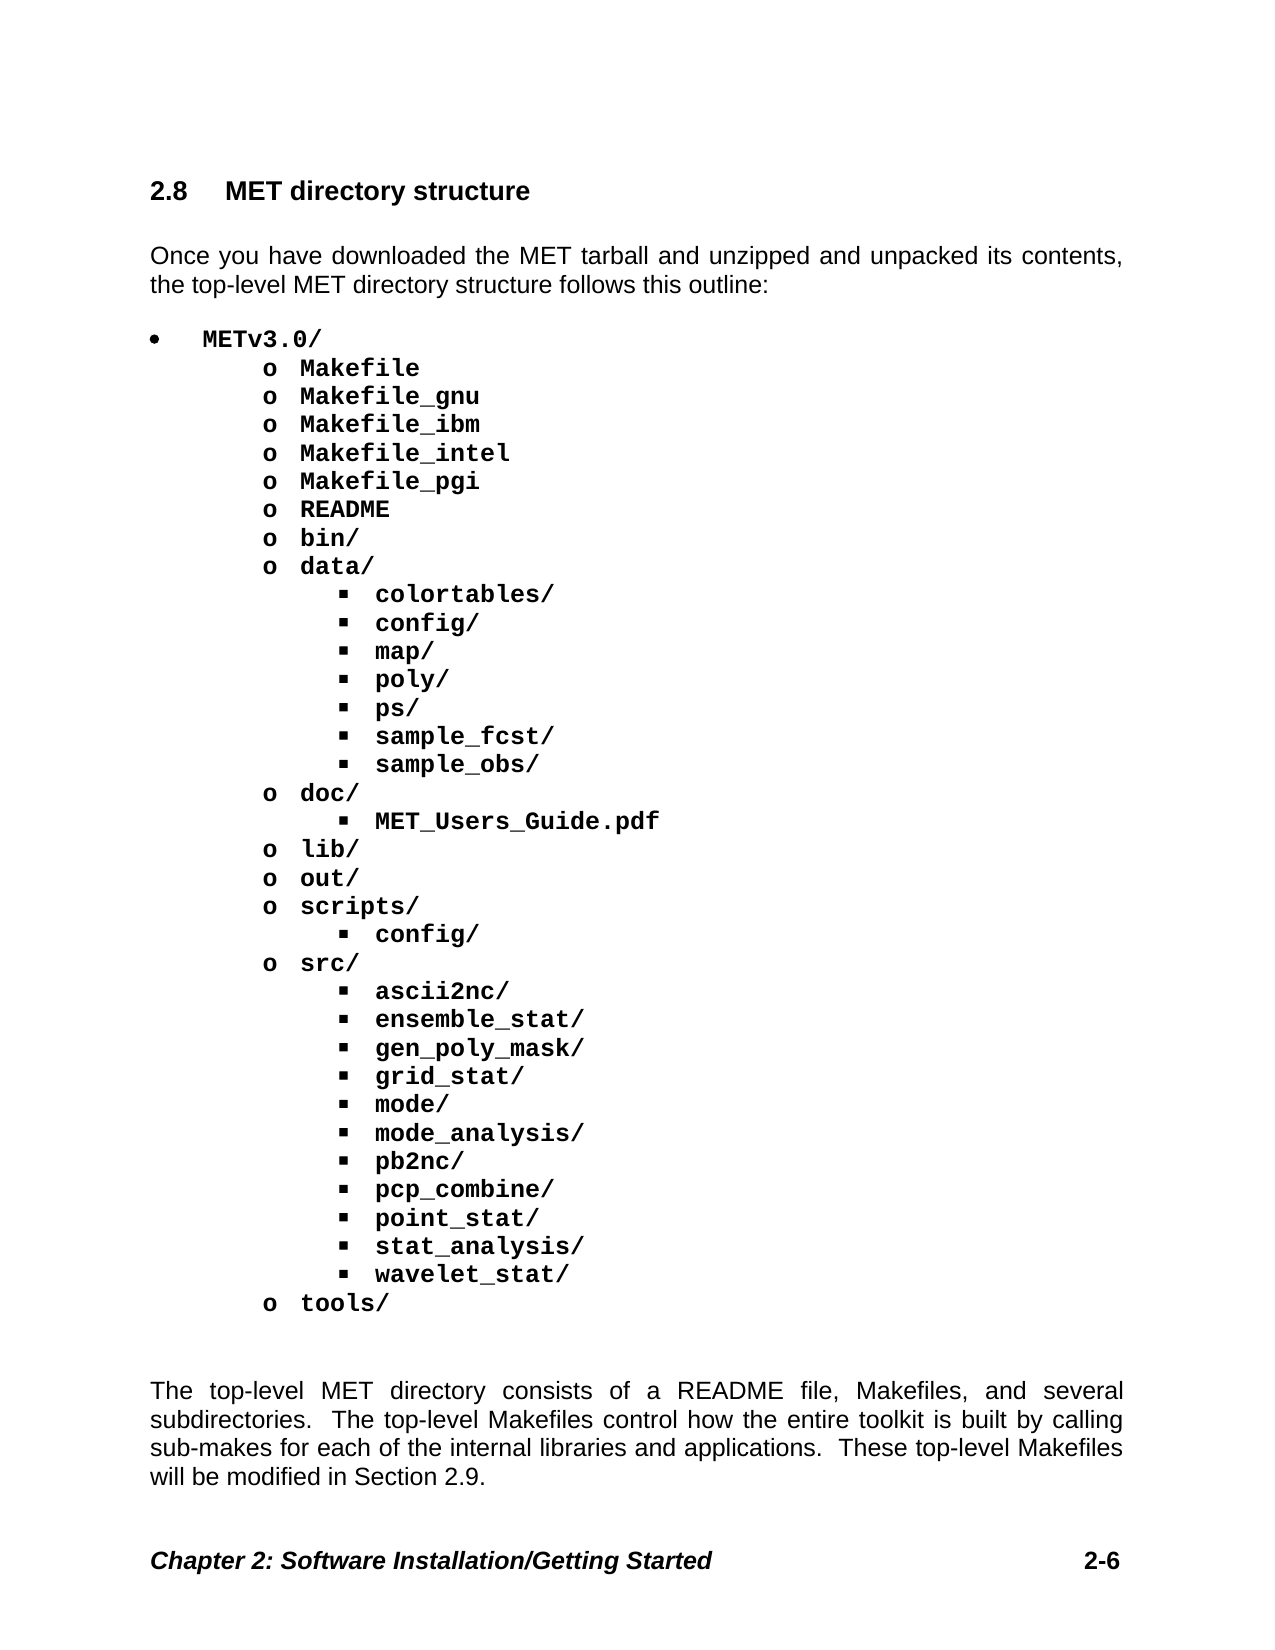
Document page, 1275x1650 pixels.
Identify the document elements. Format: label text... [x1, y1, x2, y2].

list point_stat/ [337, 1205, 1125, 1234]
list ascii2nc/ [337, 979, 1125, 1007]
list mode/ [337, 1092, 1125, 1120]
list sample_fcst/ [337, 724, 1125, 752]
list METv3.0/ [150, 327, 1125, 355]
list map/ [337, 639, 1125, 667]
list Makefile [262, 355, 1125, 384]
text Once you have downloaded the MET tarball and unzipped and unpacked its contents, the top-level MET directory structure follows this outline: [150, 241, 1125, 299]
list Makefile_ibm [262, 412, 1125, 440]
list mode_analysis/ [337, 1120, 1125, 1149]
text The top-level MET directory consists of a README file, Makefiles, and several subdirectories. The top-level Makefiles control how the entire toolkit is built by calling sub-makes for each of the internal libraries and applications. These top-level Makefiles will be modified in Section 2.9. [150, 1376, 1125, 1491]
list Makefile_gnu [262, 384, 1125, 412]
list src/ [262, 950, 1125, 979]
list config/ [337, 610, 1125, 639]
list grid_stat/ [337, 1064, 1125, 1092]
list out/ [262, 865, 1125, 894]
list stat_analysis/ [337, 1234, 1125, 1262]
list sample_obs/ [337, 752, 1125, 780]
list Makefile_pgi [262, 469, 1125, 497]
list scripts/ [262, 894, 1125, 922]
list wavelet_stat/ [337, 1262, 1125, 1290]
list gen_poly_mask/ [337, 1035, 1125, 1064]
list pcp_combine/ [337, 1177, 1125, 1205]
list tools/ [262, 1290, 1125, 1319]
list README [262, 497, 1125, 525]
list ps/ [337, 695, 1125, 724]
subtitle 2.8 MET directory structure [150, 175, 1125, 206]
list Makefile_intel [262, 440, 1125, 469]
list lib/ [262, 837, 1125, 865]
list MET_Users_Guide.pdf [337, 809, 1125, 837]
list config/ [337, 922, 1125, 950]
list bin/ [262, 525, 1125, 554]
list ensemble_stat/ [337, 1007, 1125, 1035]
list colortables/ [337, 582, 1125, 610]
list doc/ [262, 780, 1125, 809]
list poly/ [337, 667, 1125, 695]
list pb2nc/ [337, 1149, 1125, 1177]
list data/ [262, 554, 1125, 582]
